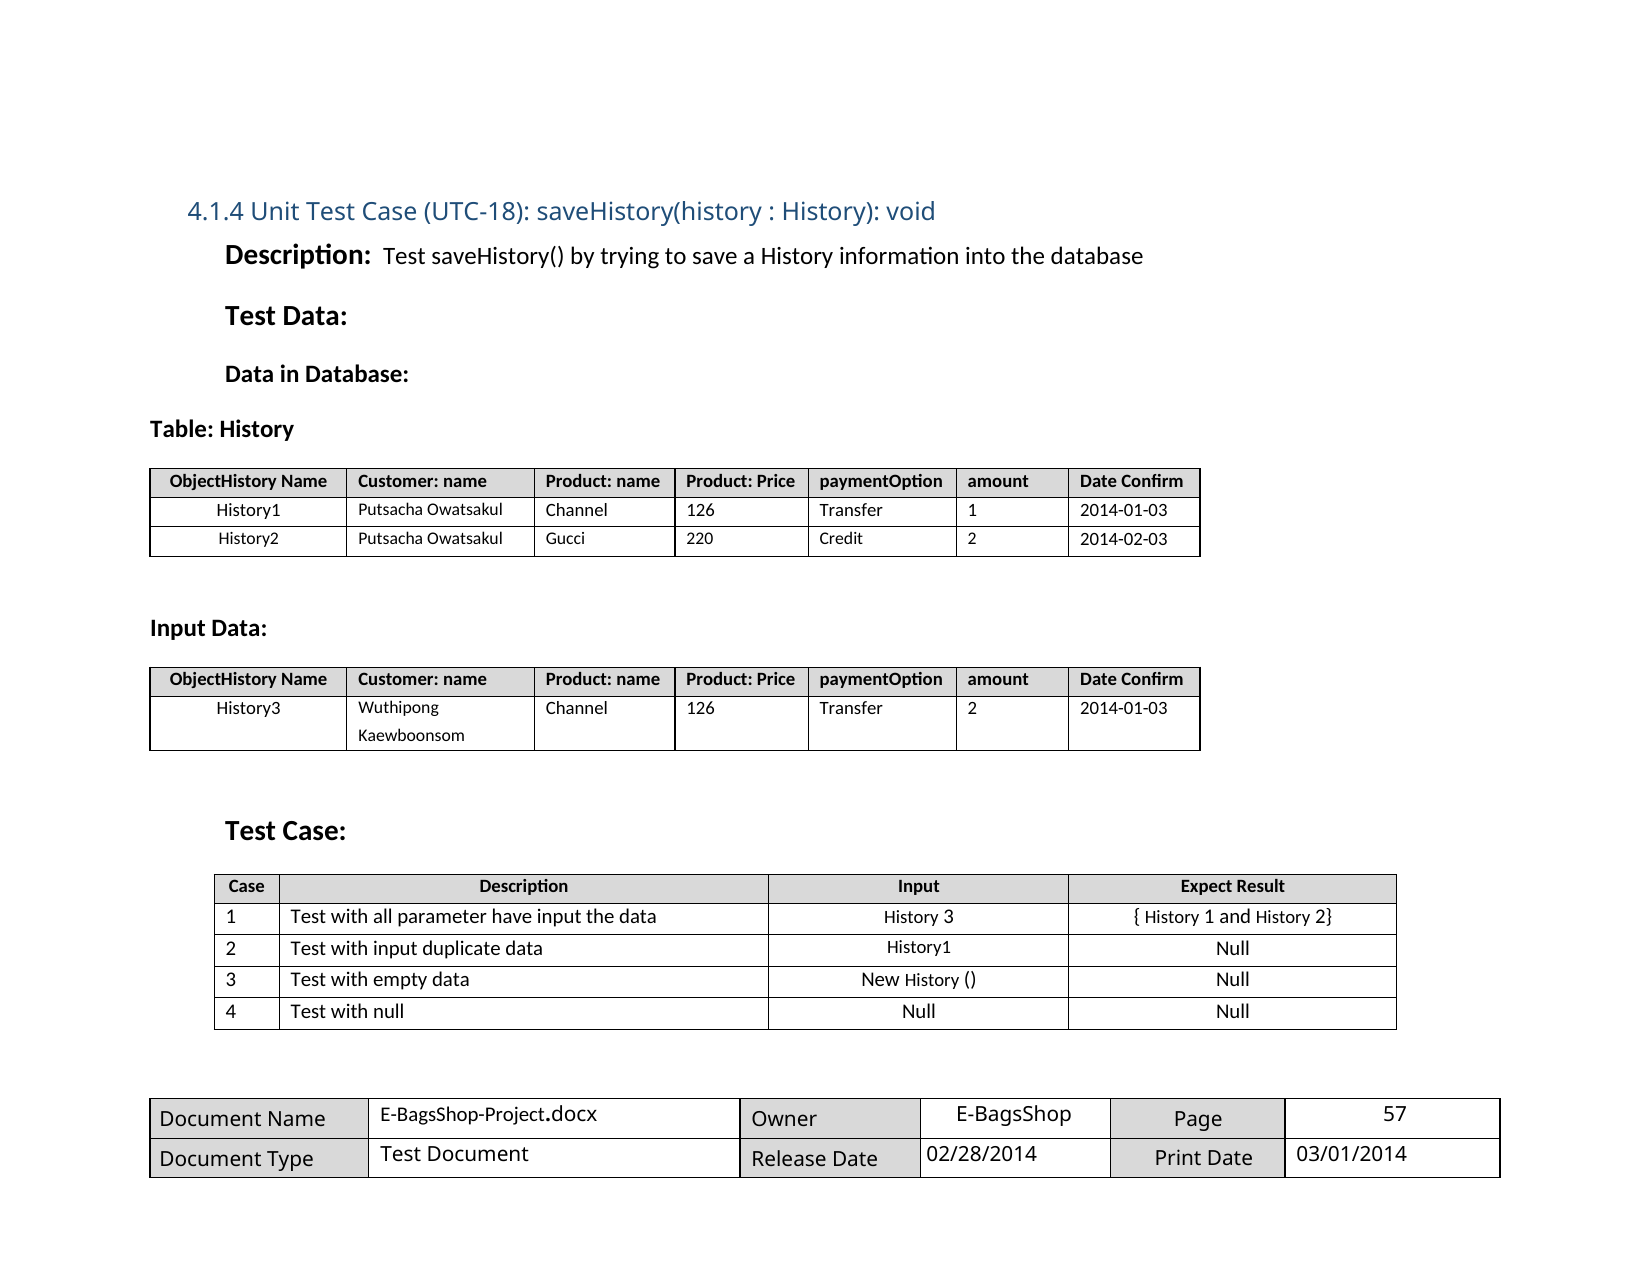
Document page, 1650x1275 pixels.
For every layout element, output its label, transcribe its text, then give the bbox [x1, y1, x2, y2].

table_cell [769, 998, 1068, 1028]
text Test Data: [150, 297, 1500, 333]
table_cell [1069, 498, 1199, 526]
text Data in Database: [150, 358, 1500, 389]
text Description: Test saveHistory() by trying to save a History information into the database [150, 236, 1500, 272]
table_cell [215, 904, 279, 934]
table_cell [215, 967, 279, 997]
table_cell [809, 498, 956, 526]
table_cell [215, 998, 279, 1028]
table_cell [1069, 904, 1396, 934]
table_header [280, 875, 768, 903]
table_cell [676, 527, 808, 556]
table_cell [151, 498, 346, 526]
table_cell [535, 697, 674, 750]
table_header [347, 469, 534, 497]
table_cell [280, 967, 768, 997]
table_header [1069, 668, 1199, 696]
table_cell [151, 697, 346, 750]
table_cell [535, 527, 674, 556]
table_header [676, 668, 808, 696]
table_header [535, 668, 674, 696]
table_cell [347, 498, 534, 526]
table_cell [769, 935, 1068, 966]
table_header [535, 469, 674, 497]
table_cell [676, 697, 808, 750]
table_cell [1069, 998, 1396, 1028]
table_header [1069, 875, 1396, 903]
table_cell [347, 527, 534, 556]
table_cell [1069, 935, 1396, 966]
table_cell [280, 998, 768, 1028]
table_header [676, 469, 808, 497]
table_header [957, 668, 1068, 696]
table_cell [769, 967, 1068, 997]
subtitle 4.1.4 Unit Test Case (UTC-18): saveHistory(history : History): void [150, 194, 1500, 228]
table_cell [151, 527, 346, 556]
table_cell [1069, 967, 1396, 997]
text Table: History [150, 413, 1500, 444]
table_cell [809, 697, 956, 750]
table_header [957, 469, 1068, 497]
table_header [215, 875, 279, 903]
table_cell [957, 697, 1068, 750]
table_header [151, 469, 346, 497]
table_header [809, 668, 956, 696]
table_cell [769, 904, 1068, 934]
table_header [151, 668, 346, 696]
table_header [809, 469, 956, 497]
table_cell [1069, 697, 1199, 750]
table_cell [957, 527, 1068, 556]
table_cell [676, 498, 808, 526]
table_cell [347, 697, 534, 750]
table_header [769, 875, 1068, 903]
text Test Case: [150, 812, 1500, 848]
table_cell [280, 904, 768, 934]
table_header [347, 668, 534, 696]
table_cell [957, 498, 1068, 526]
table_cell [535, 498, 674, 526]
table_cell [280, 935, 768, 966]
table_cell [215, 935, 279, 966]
text Input Data: [150, 612, 1500, 642]
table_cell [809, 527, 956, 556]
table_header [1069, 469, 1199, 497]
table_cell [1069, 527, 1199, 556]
